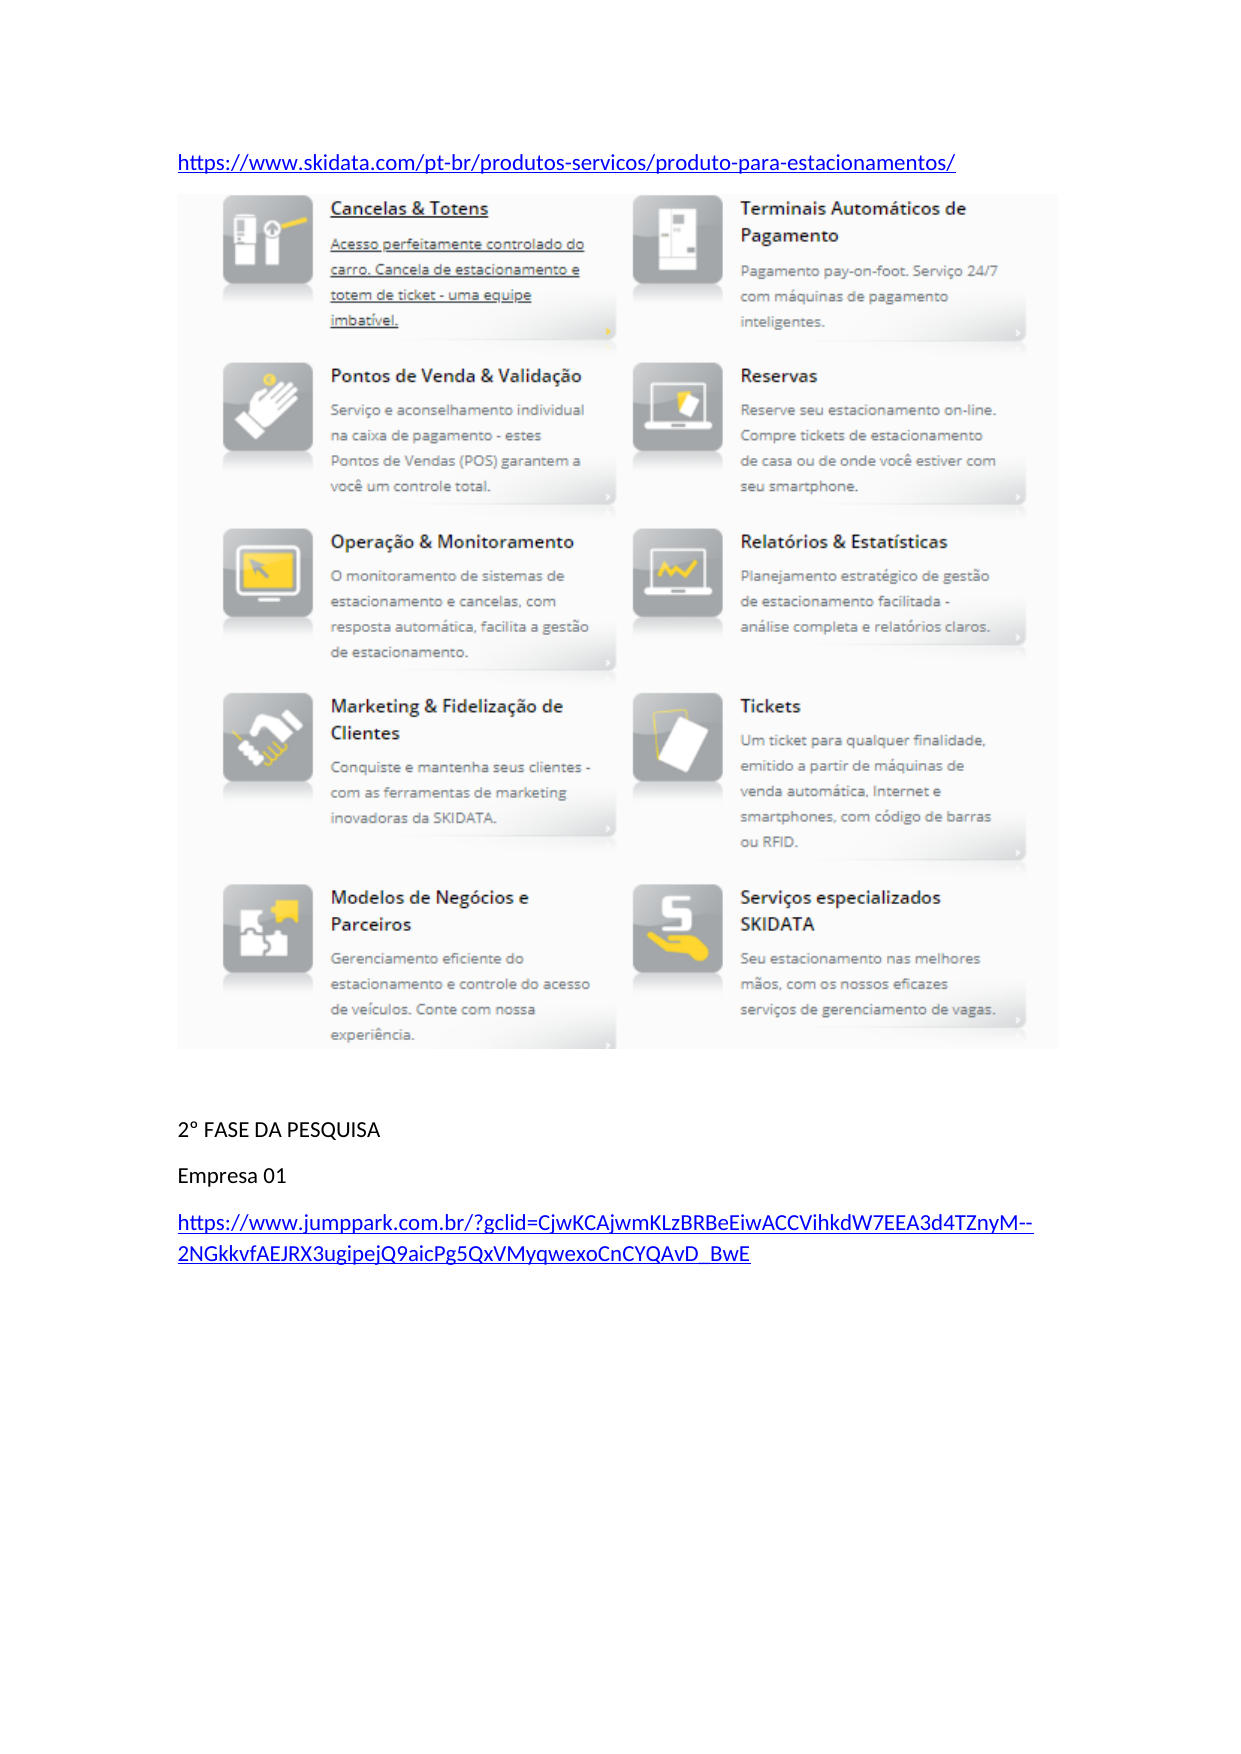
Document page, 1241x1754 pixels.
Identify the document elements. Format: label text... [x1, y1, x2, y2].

text 2º FASE DA PESQUISA [177, 1115, 1063, 1143]
picture [177, 194, 1063, 1049]
text https://www.jumppark.com.br/?gclid=CjwKCAjwmKLzBRBeEiwACCVihkdW7EEA3d4TZnyM--2NGkkvfAEJRX3ugipejQ9aicPg5QxVMyqwexoCnCYQAvD_BwE [177, 1208, 1063, 1267]
text https://www.skidata.com/pt-br/produtos-servicos/produto-para-estacionamentos/ [177, 148, 1063, 176]
text Empresa 01 [177, 1162, 1063, 1189]
